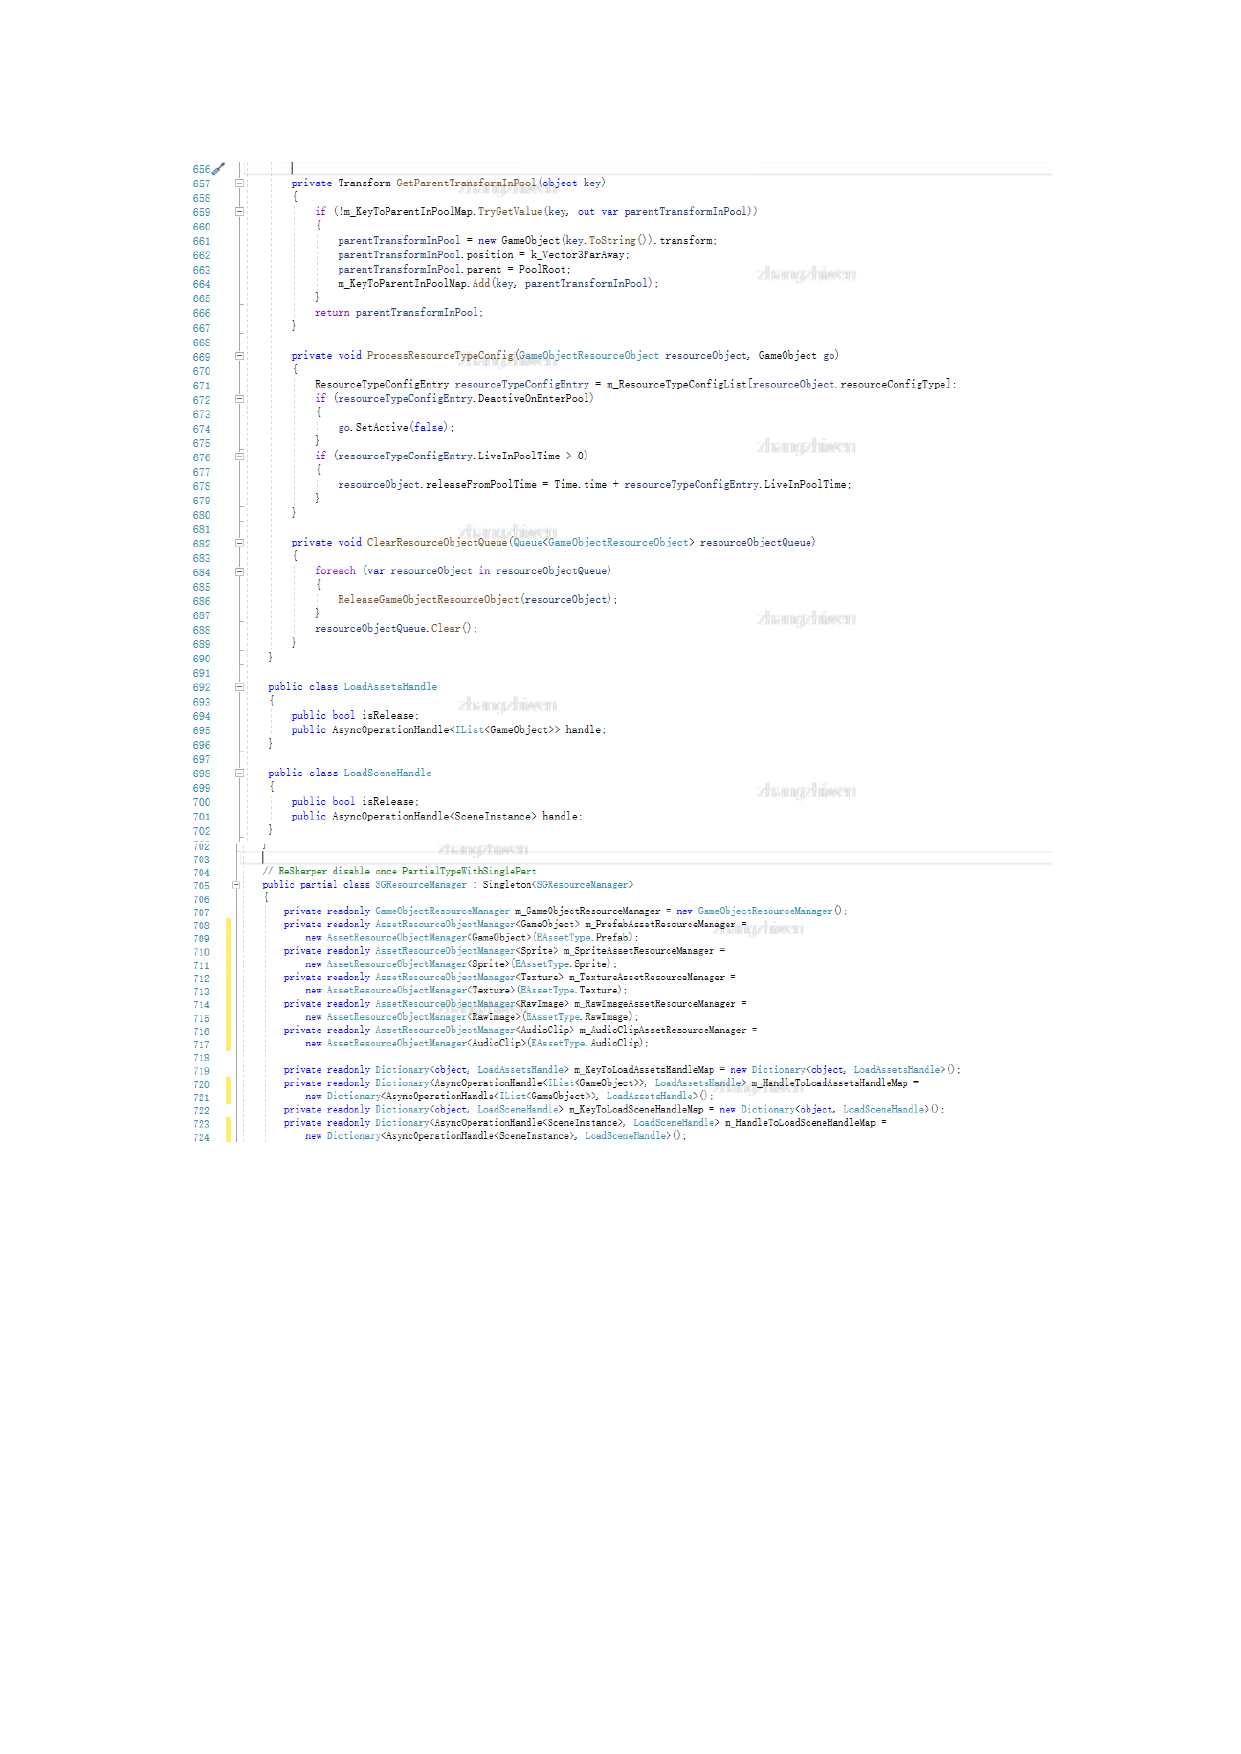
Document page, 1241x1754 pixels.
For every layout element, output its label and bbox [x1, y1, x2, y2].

picture [187, 844, 1053, 1142]
picture [187, 162, 1052, 842]
